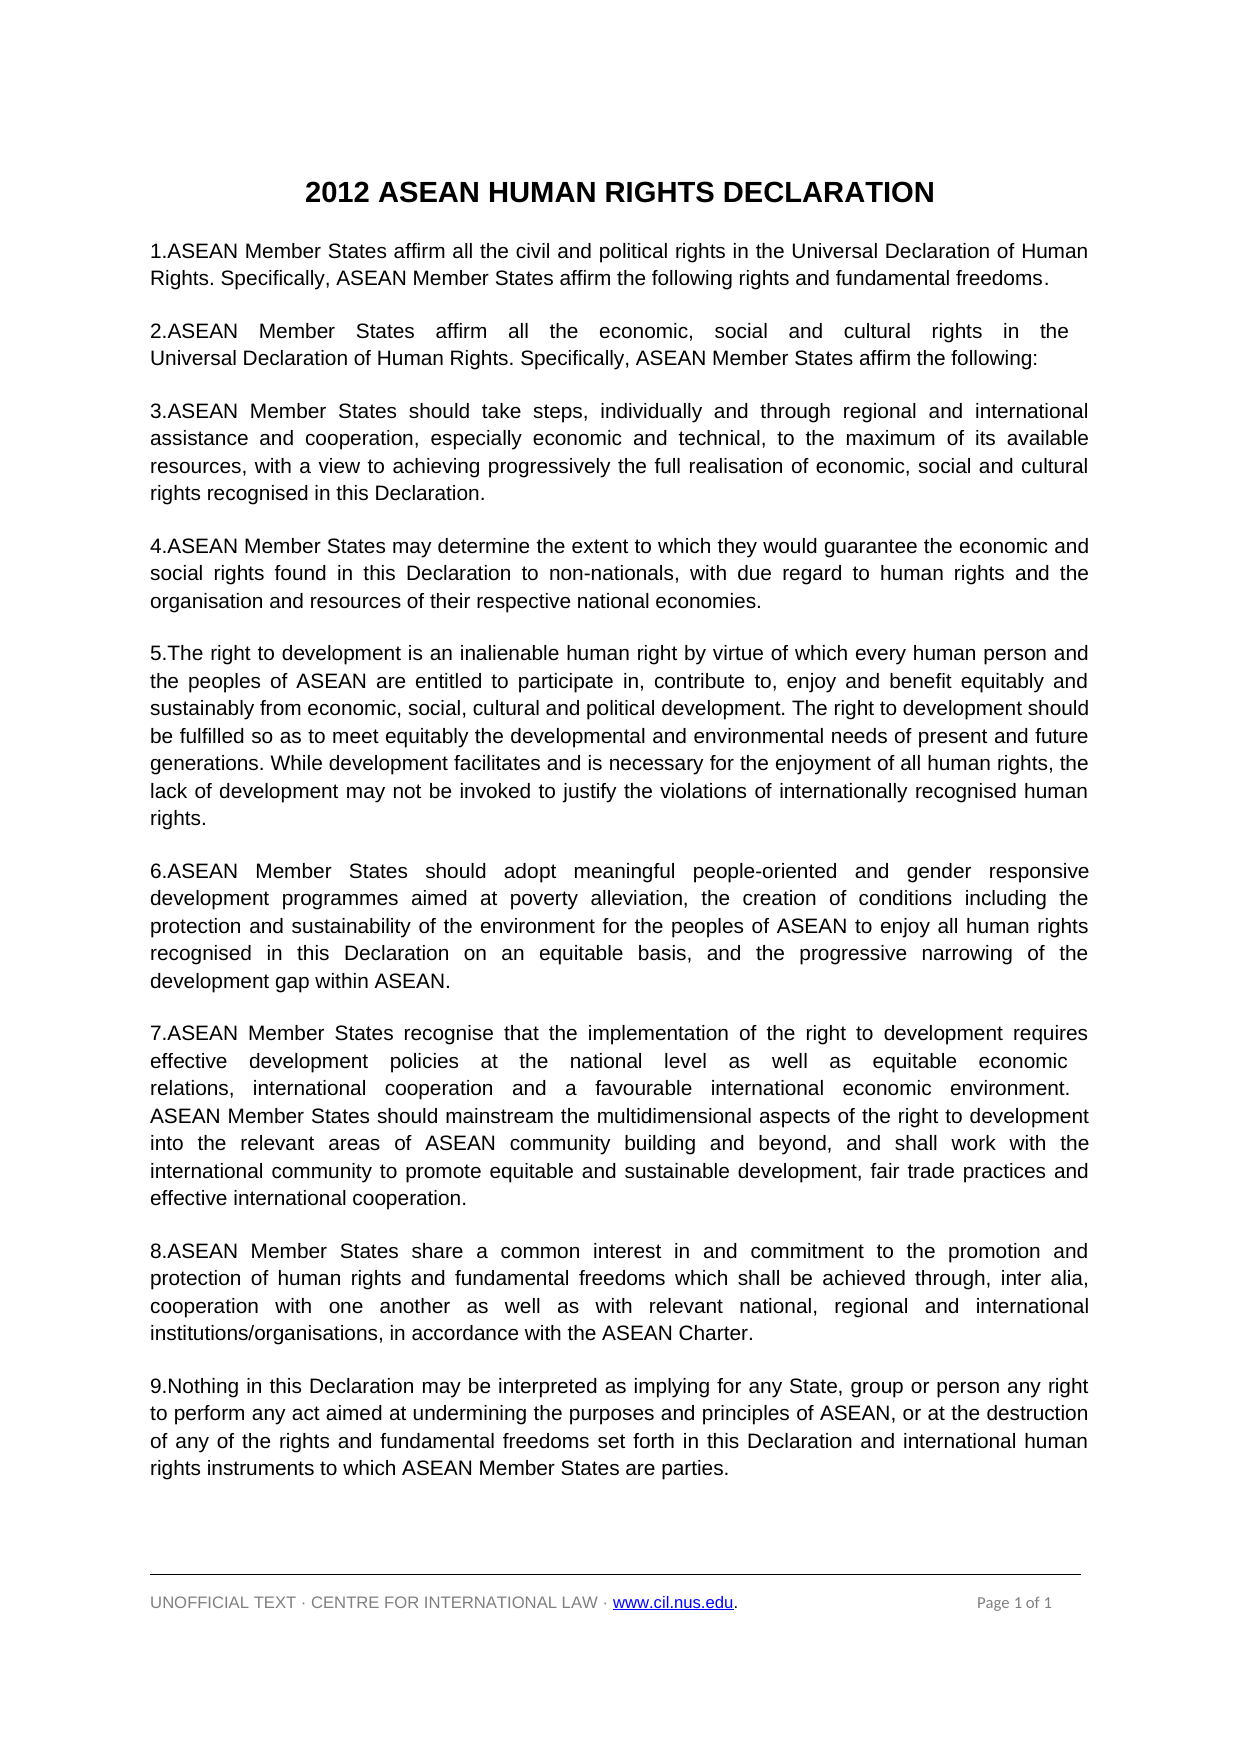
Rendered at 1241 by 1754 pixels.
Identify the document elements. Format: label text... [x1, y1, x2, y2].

title 2012 ASEAN HUMAN RIGHTS DECLARATION [150, 175, 1090, 208]
list 4.ASEAN Member States may determine the extent to which they would guarantee the economic and social rights found in this Declaration to non-nationals, with due regard to human rights and the organisation and resources of their respective national economies. [150, 533, 1090, 612]
list 7.ASEAN Member States recognise that the implementation of the right to development requires effective development policies at the national level as well as equitable economic relations, international cooperation and a favourable international economic environment. ASEAN Member States should mainstream the multidimensional aspects of the right to development into the relevant areas of ASEAN community building and beyond, and shall work with the international community to promote equitable and sustainable development, fair trade practices and effective international cooperation. [150, 1021, 1090, 1210]
list 5.The right to development is an inalienable human right by virtue of which every human person and the peoples of ASEAN are entitled to participate in, contribute to, enjoy and benefit equitably and sustainably from economic, social, cultural and political development. The right to development should be fulfilled so as to meet equitably the developmental and environmental needs of present and future generations. While development facilitates and is necessary for the enjoyment of all human rights, the lack of development may not be invoked to justify the violations of internationally recognised human rights. [150, 641, 1090, 830]
list 3.ASEAN Member States should take steps, individually and through regional and international assistance and cooperation, especially economic and technical, to the maximum of its available resources, with a view to achieving progressively the full realisation of economic, social and cultural rights recognised in this Declaration. [150, 398, 1090, 505]
list 9.Nothing in this Declaration may be interpreted as implying for any State, group or person any right to perform any act aimed at undermining the purposes and principles of ASEAN, or at the destruction of any of the rights and fundamental freedoms set forth in this Declaration and international human rights instruments to which ASEAN Member States are parties. [150, 1373, 1090, 1480]
list 1.ASEAN Member States affirm all the civil and political rights in the Universal Declaration of Human Rights. Specifically, ASEAN Member States affirm the following rights and fundamental freedoms. [150, 238, 1090, 290]
list 6.ASEAN Member States should adopt meaningful people-oriented and gender responsive development programmes aimed at poverty alleviation, the creation of conditions including the protection and sustainability of the environment for the peoples of ASEAN to enjoy all human rights recognised in this Declaration on an equitable basis, and the progressive narrowing of the development gap within ASEAN. [150, 858, 1090, 992]
list 2.ASEAN Member States affirm all the economic, social and cultural rights in the Universal Declaration of Human Rights. Specifically, ASEAN Member States affirm the following: [150, 318, 1090, 370]
list 8.ASEAN Member States share a common interest in and commitment to the promotion and protection of human rights and fundamental freedoms which shall be achieved through, inter alia, cooperation with one another as well as with relevant national, regional and international institutions/organisations, in accordance with the ASEAN Charter. [150, 1238, 1090, 1345]
